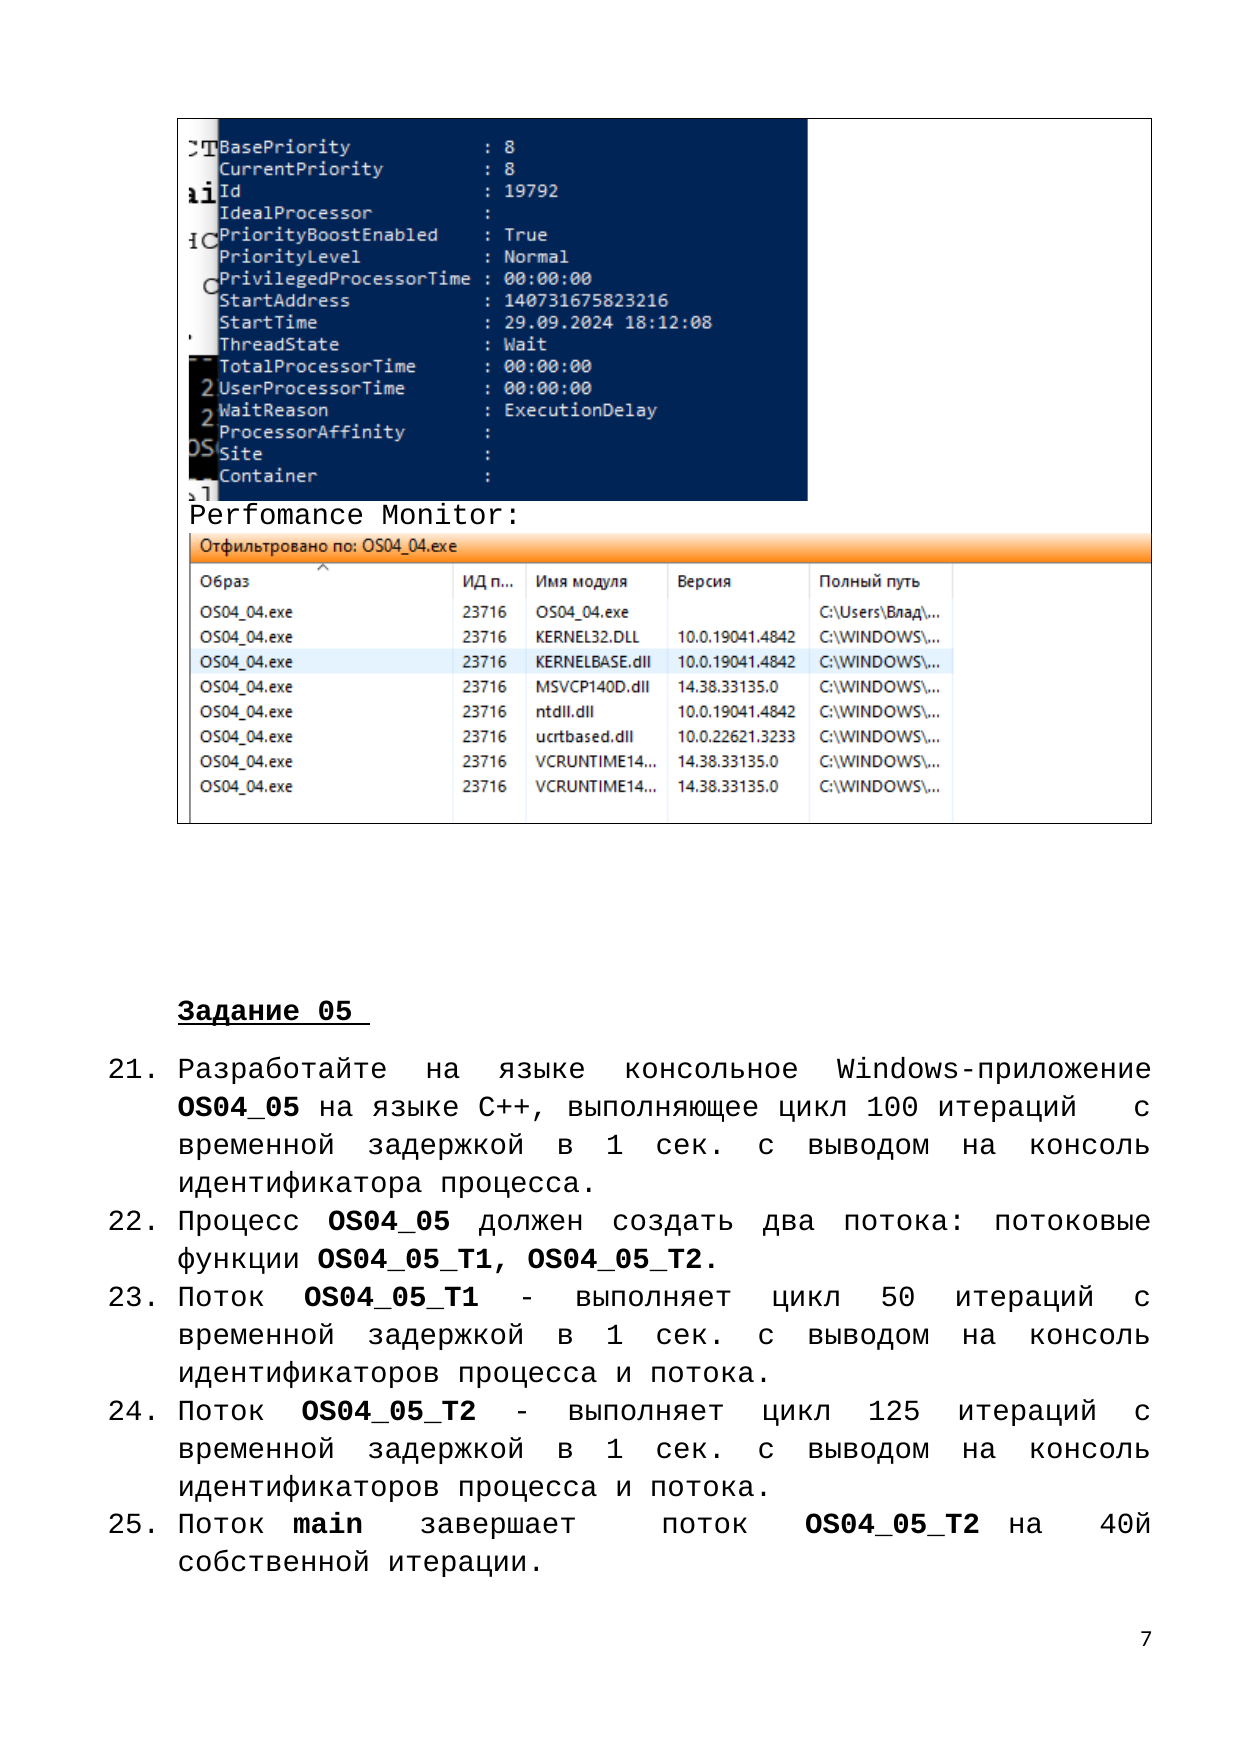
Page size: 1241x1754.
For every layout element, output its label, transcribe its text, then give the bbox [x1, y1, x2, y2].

list Разработайте на языке консольное Windows-приложение OS04_05 на языке С++, выполняющее цикл 100 итераций с временной задержкой в 1 сек. с выводом на консоль идентификатора процесса. [177, 1055, 1152, 1201]
picture [188, 119, 808, 501]
text Задание 05 [177, 996, 1152, 1029]
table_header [178, 119, 1151, 822]
list Поток OS04_05_T2 - выполняет цикл 125 итераций с временной задержкой в 1 сек. с выводом на консоль идентификаторов процесса и потока. [177, 1396, 1152, 1505]
picture [188, 533, 1152, 823]
list Поток main завершает поток OS04_05_T2 на 40й собственной итерации. [177, 1510, 1152, 1581]
list Процесс OS04_05 должен создать два потока: потоковые функции OS04_05_T1, OS04_05_T2. [177, 1206, 1152, 1277]
list Поток OS04_05_T1 - выполняет цикл 50 итераций с временной задержкой в 1 сек. с выводом на консоль идентификаторов процесса и потока. [177, 1282, 1152, 1391]
